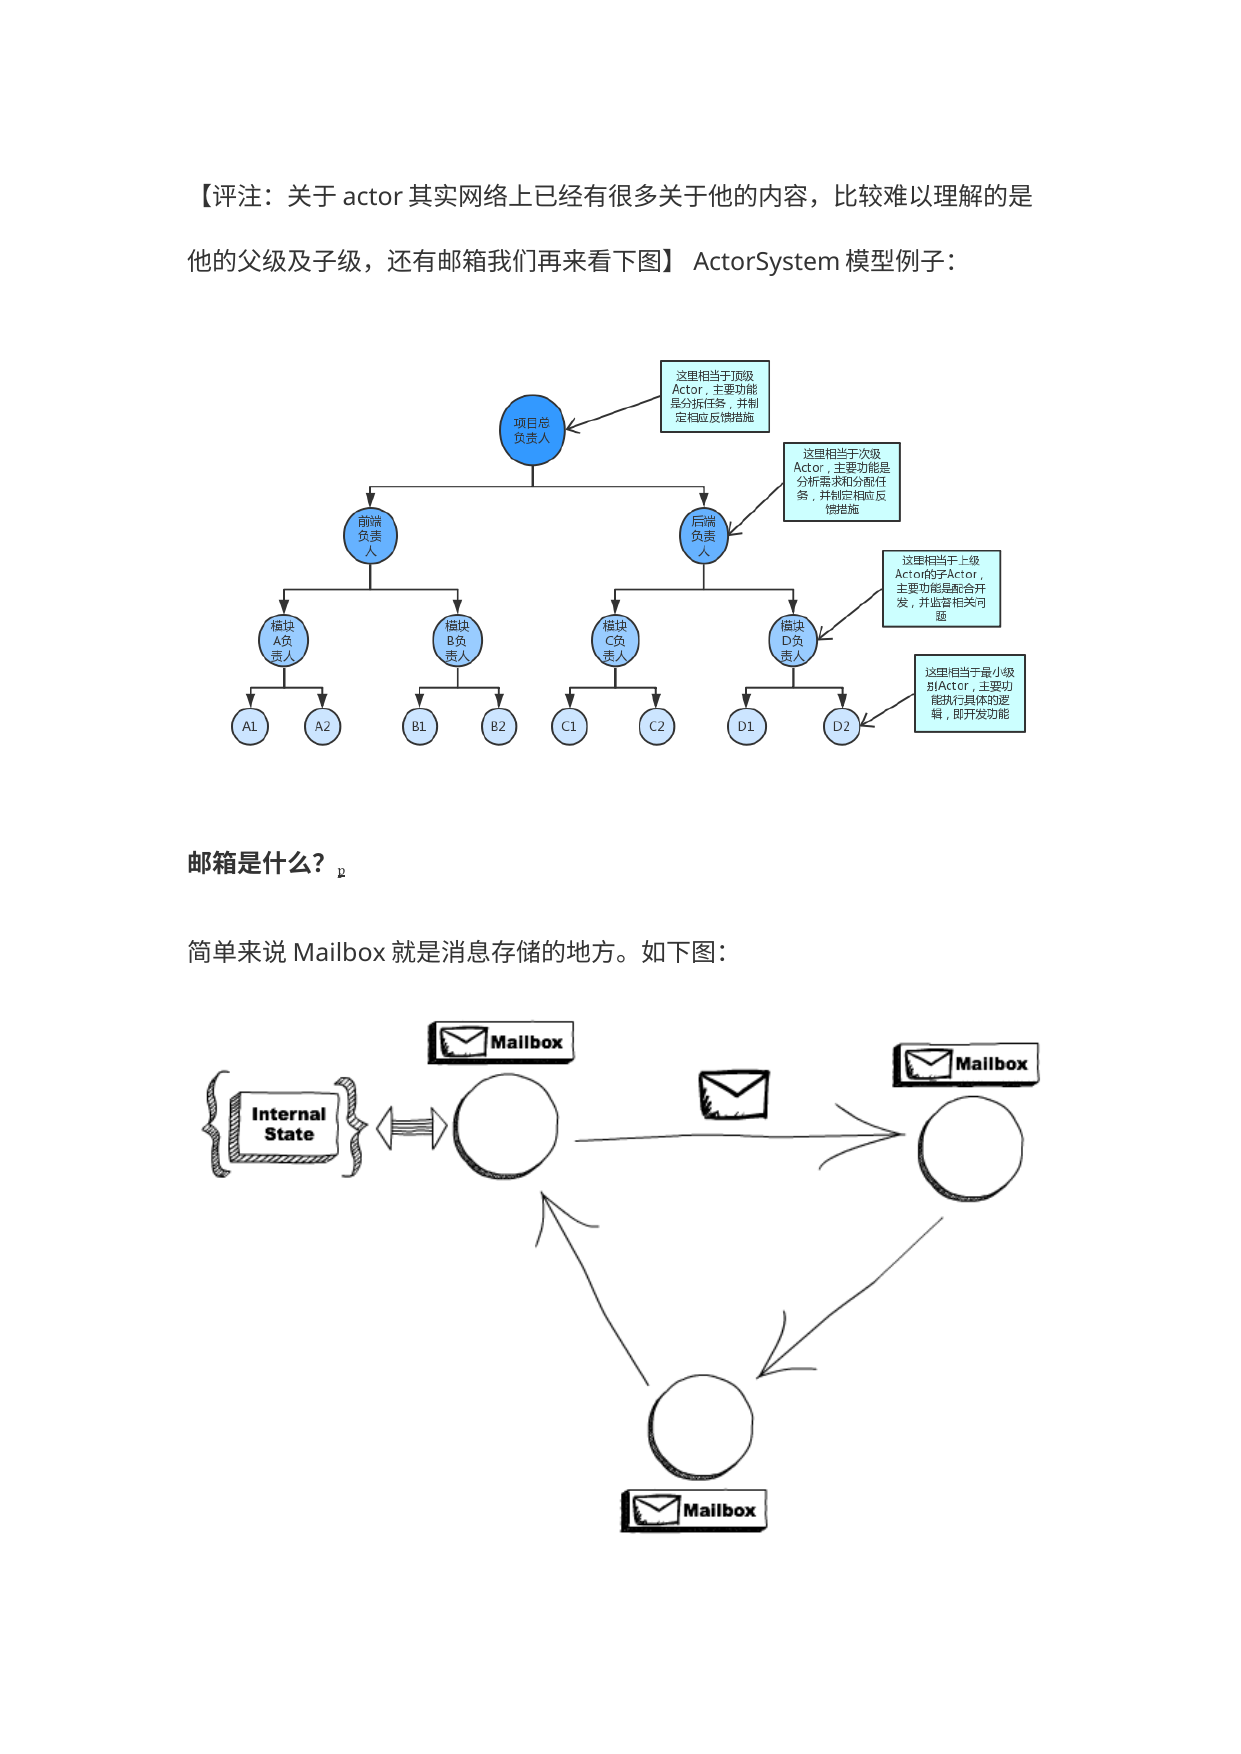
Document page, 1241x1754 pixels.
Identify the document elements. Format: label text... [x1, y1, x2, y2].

text 【评注：关于actor其实网络上已经有很多关于他的内容，比较难以理解的是他的父级及子级，还有邮箱我们再来看下图】 ActorSystem模型例子： [187, 162, 1053, 292]
text 简单来说Mailbox就是消息存储的地方。如下图： [187, 918, 1053, 983]
picture [187, 1007, 1053, 1547]
text 邮箱是什么？ [187, 829, 1053, 894]
picture [187, 317, 1053, 774]
